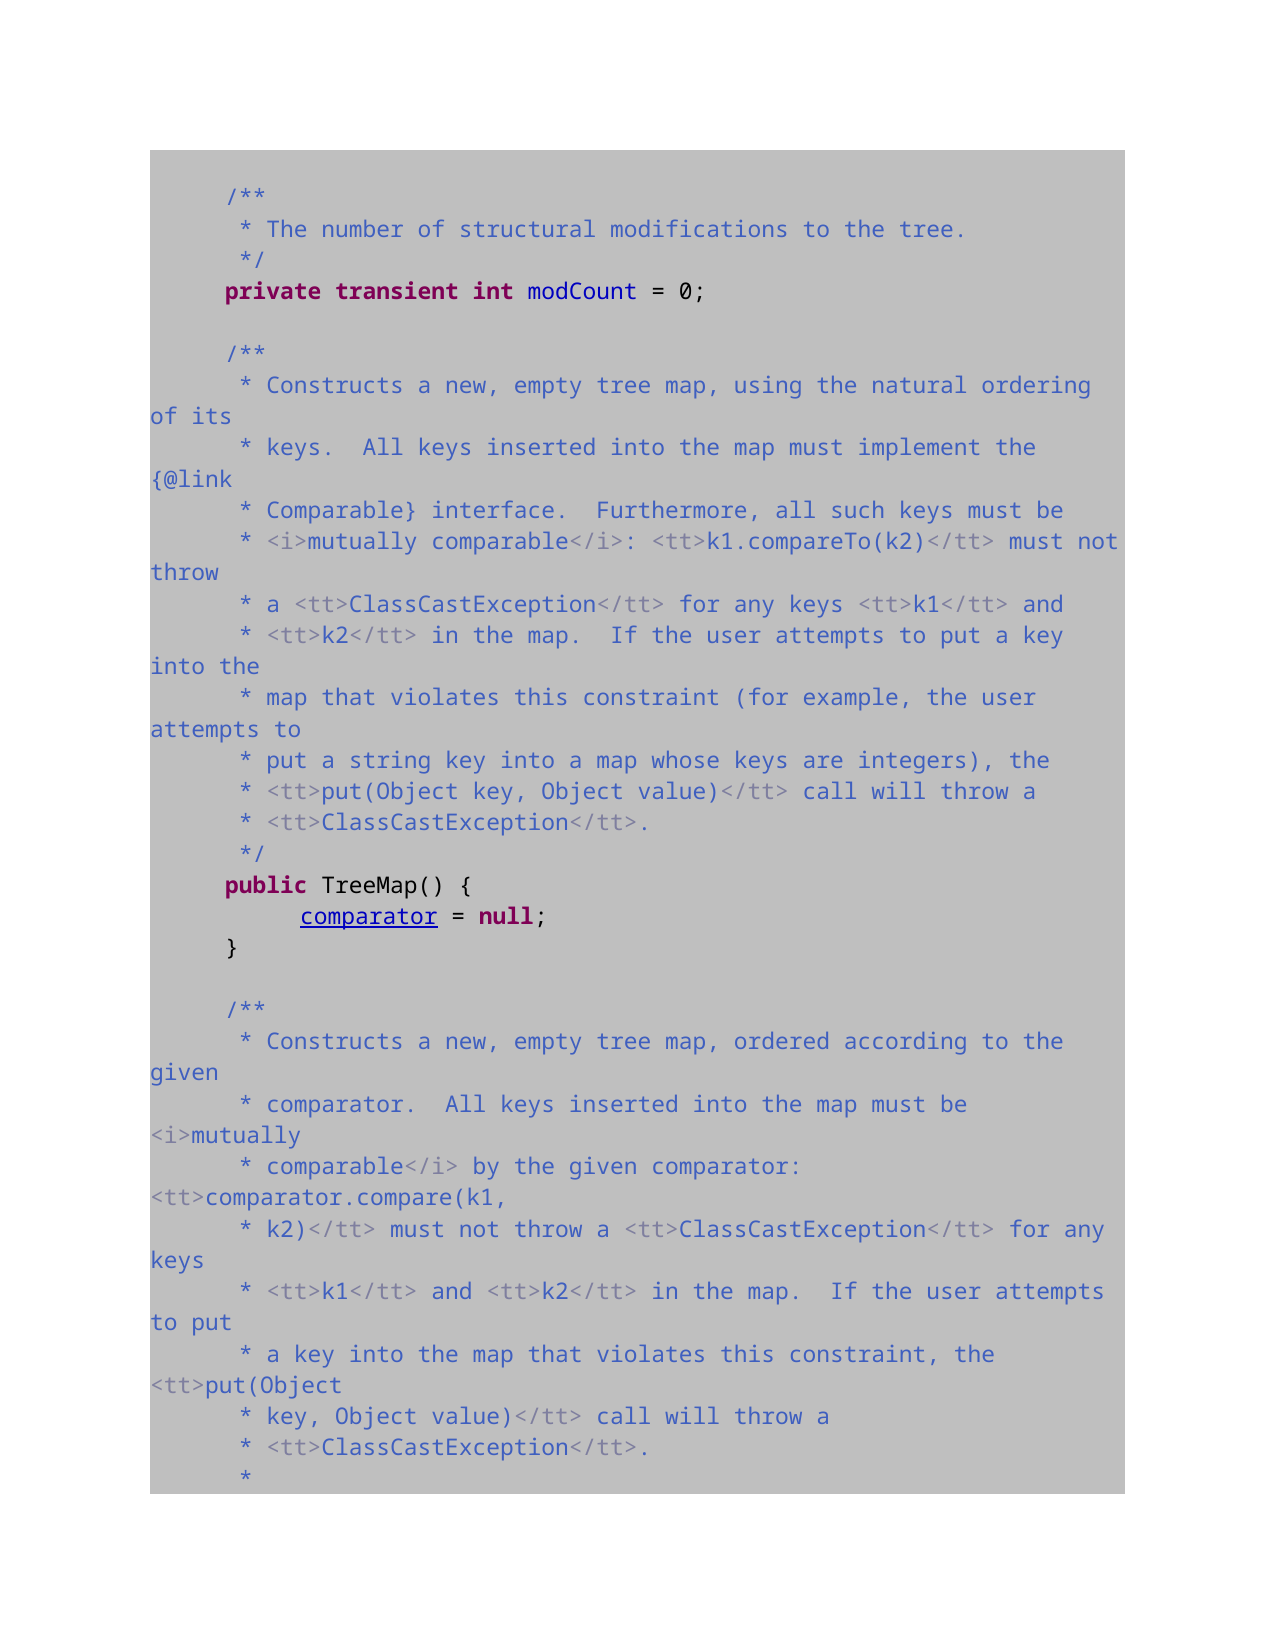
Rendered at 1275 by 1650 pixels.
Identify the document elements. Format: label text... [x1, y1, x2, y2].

text * put a string key into a map whose keys are integers), the [150, 744, 1125, 775]
text * comparator. All keys inserted into the map must be <i>mutually [150, 1087, 1125, 1150]
text * key, Object value)</tt> call will throw a [150, 1400, 1125, 1431]
text */ [150, 244, 1125, 275]
text * <tt>ClassCastException</tt>. [150, 806, 1125, 837]
text * <i>mutually comparable</i>: <tt>k1.compareTo(k2)</tt> must not throw [150, 525, 1125, 587]
text * a <tt>ClassCastException</tt> for any keys <tt>k1</tt> and [150, 587, 1125, 619]
text * Constructs a new, empty tree map, ordered according to the given [150, 1025, 1125, 1087]
text * [150, 1462, 1125, 1494]
text * <tt>ClassCastException</tt>. [150, 1431, 1125, 1462]
text public TreeMap() { [150, 869, 1125, 900]
text * map that violates this constraint (for example, the user attempts to [150, 681, 1125, 744]
text * k2)</tt> must not throw a <tt>ClassCastException</tt> for any keys [150, 1212, 1125, 1275]
text * a key into the map that violates this constraint, the <tt>put(Object [150, 1337, 1125, 1400]
text /** [150, 181, 1125, 212]
text * <tt>k2</tt> in the map. If the user attempts to put a key into the [150, 619, 1125, 681]
text /** [150, 994, 1125, 1025]
text * comparable</i> by the given comparator: <tt>comparator.compare(k1, [150, 1150, 1125, 1212]
text /** [150, 337, 1125, 369]
text private transient int modCount = 0; [150, 275, 1125, 306]
text * keys. All keys inserted into the map must implement the {@link [150, 431, 1125, 494]
text * Comparable} interface. Furthermore, all such keys must be [150, 494, 1125, 525]
text } [150, 931, 1125, 962]
text * Constructs a new, empty tree map, using the natural ordering of its [150, 369, 1125, 431]
text * <tt>k1</tt> and <tt>k2</tt> in the map. If the user attempts to put [150, 1275, 1125, 1337]
text */ [150, 837, 1125, 869]
text * <tt>put(Object key, Object value)</tt> call will throw a [150, 775, 1125, 806]
text * The number of structural modifications to the tree. [150, 212, 1125, 244]
text comparator = null; [150, 900, 1125, 931]
